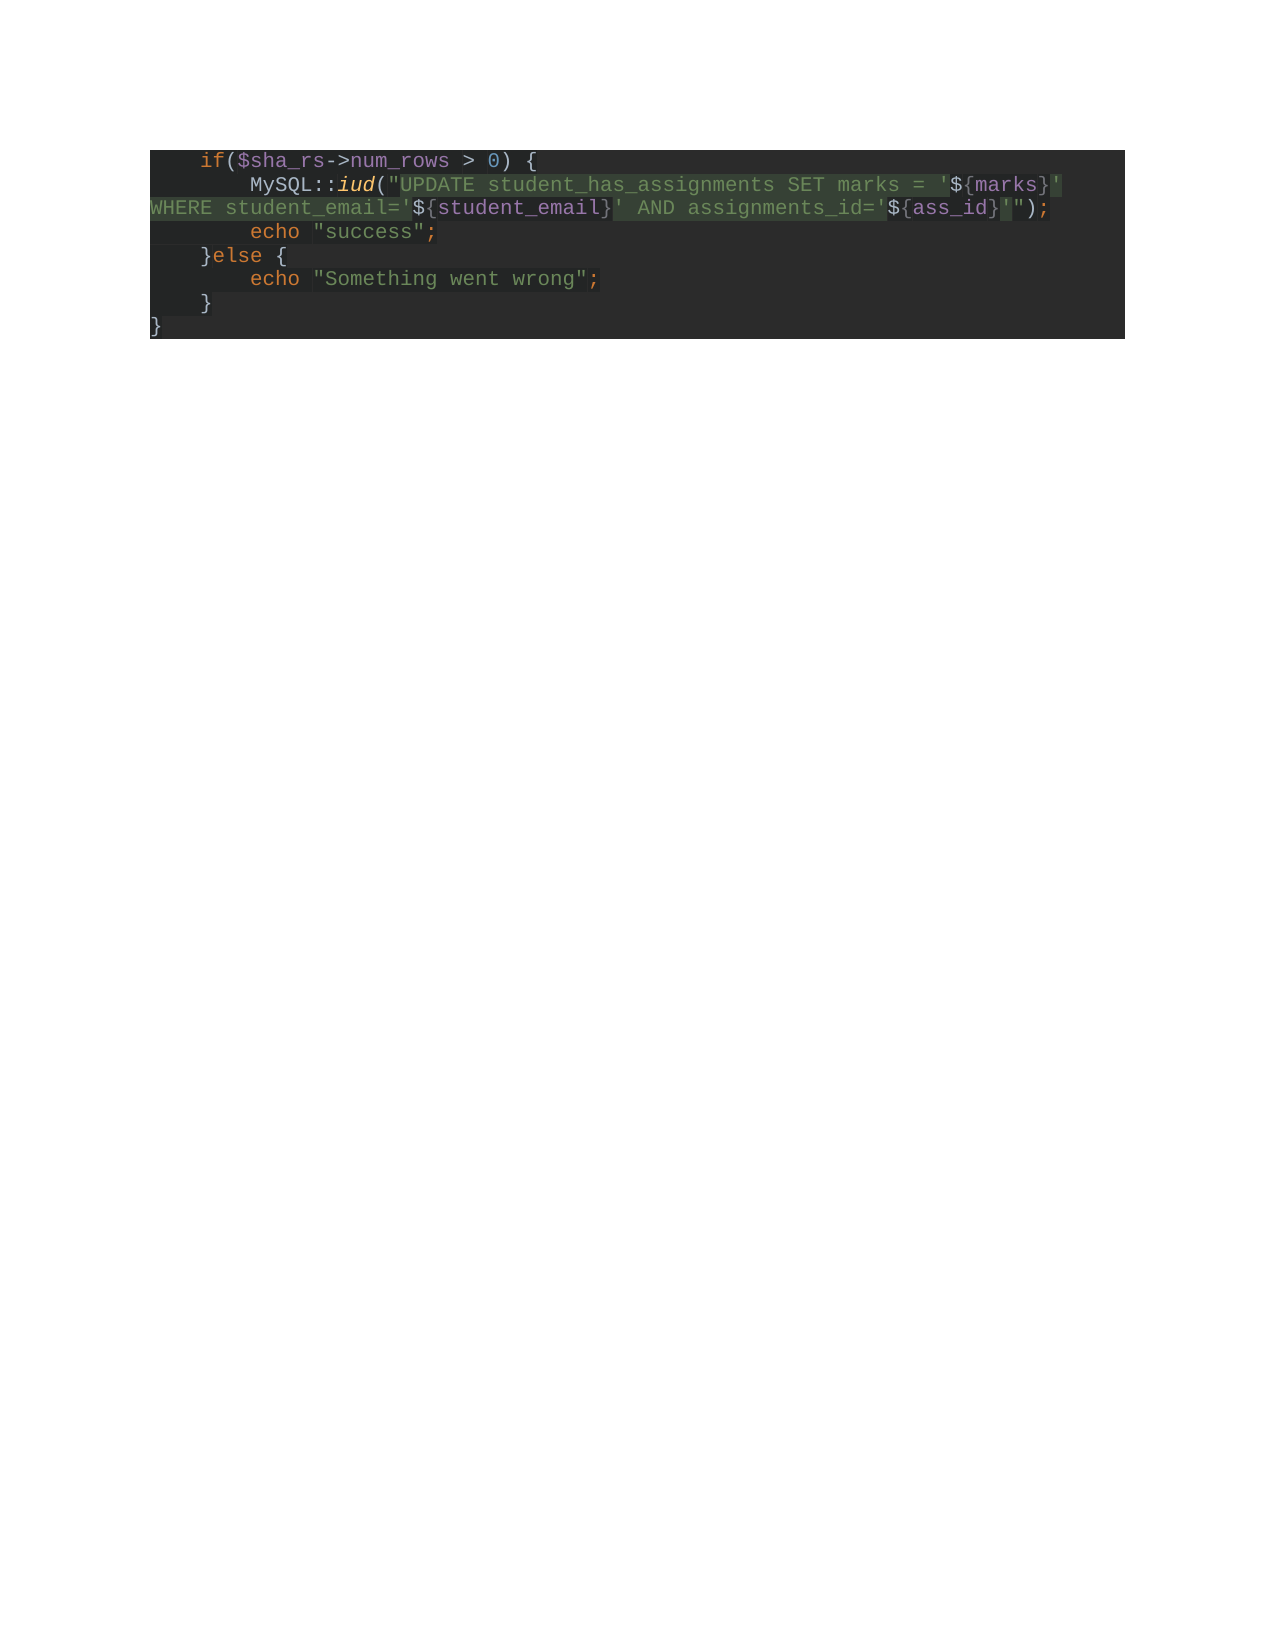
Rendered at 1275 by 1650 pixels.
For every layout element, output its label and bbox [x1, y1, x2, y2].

text [150, 150, 1125, 339]
